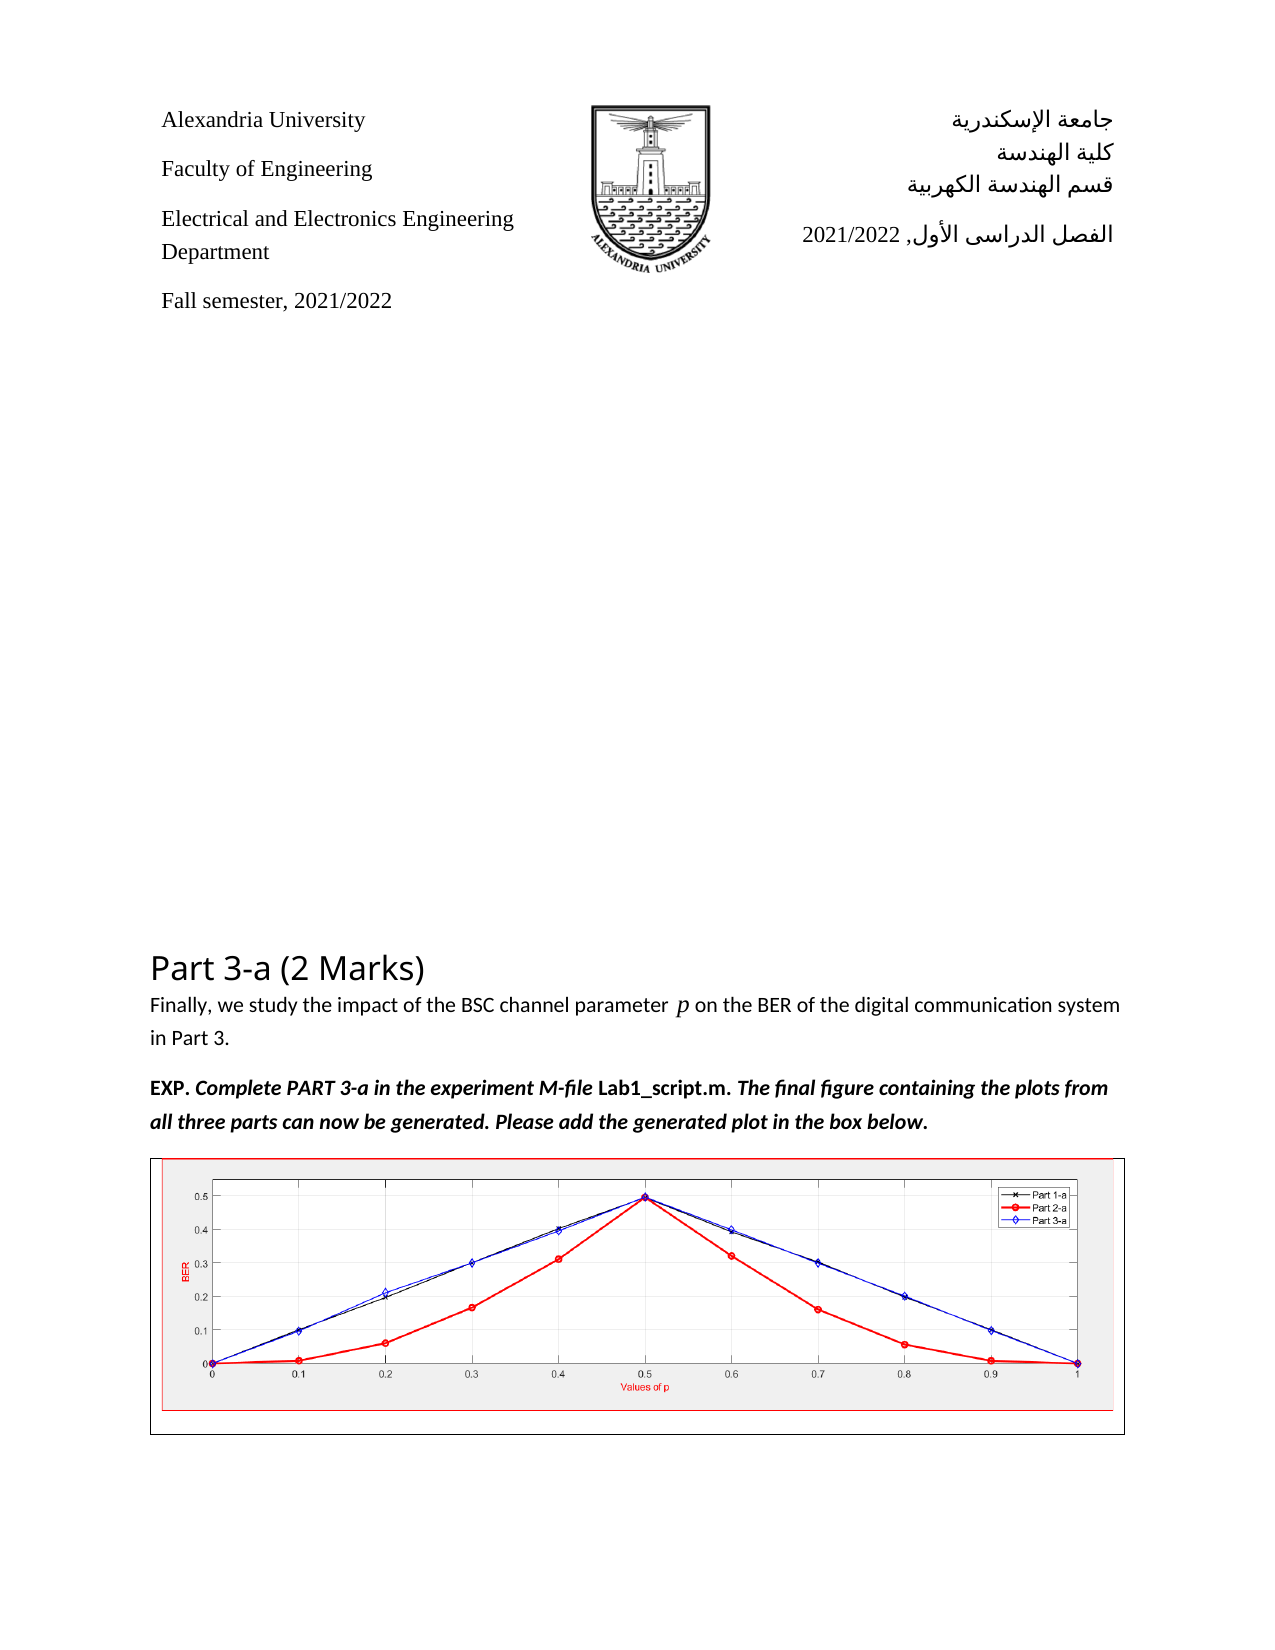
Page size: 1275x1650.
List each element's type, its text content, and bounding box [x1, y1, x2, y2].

text EXP. Complete PART 3-a in the experiment M-file Lab1_script.m. The final figure containing the plots from all three parts can now be generated. Please add the generated plot in the box below. [150, 1074, 1125, 1134]
picture [566, 105, 734, 273]
table_header [151, 1159, 1124, 1434]
picture [161, 1158, 1114, 1411]
subtitle Part 3-a (2 Marks) [150, 945, 1125, 990]
text Finally, we study the impact of the BSC channel parameter on the BER of the digital communication system in Part 3. [150, 990, 1125, 1051]
